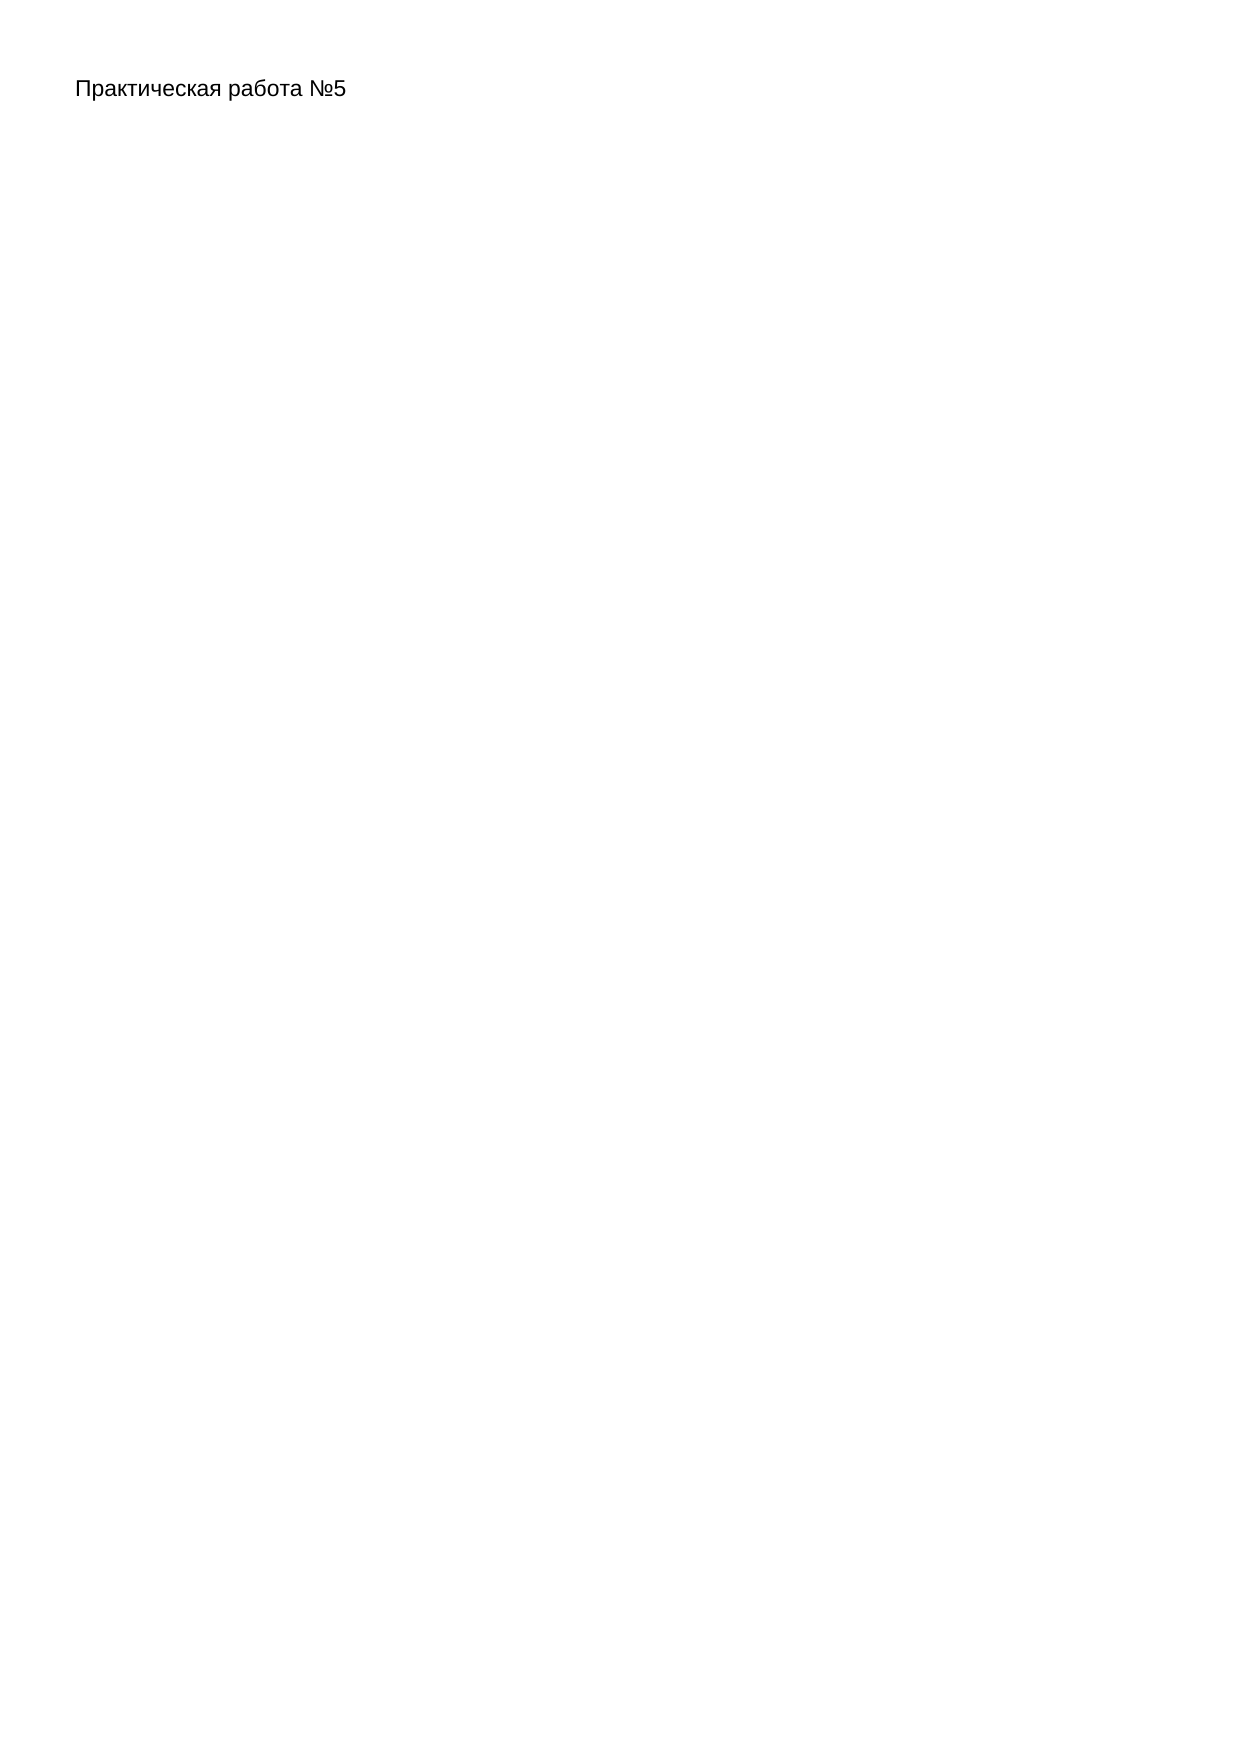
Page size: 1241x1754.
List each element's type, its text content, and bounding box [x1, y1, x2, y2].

text Практическая работа №5 [75, 75, 1165, 101]
